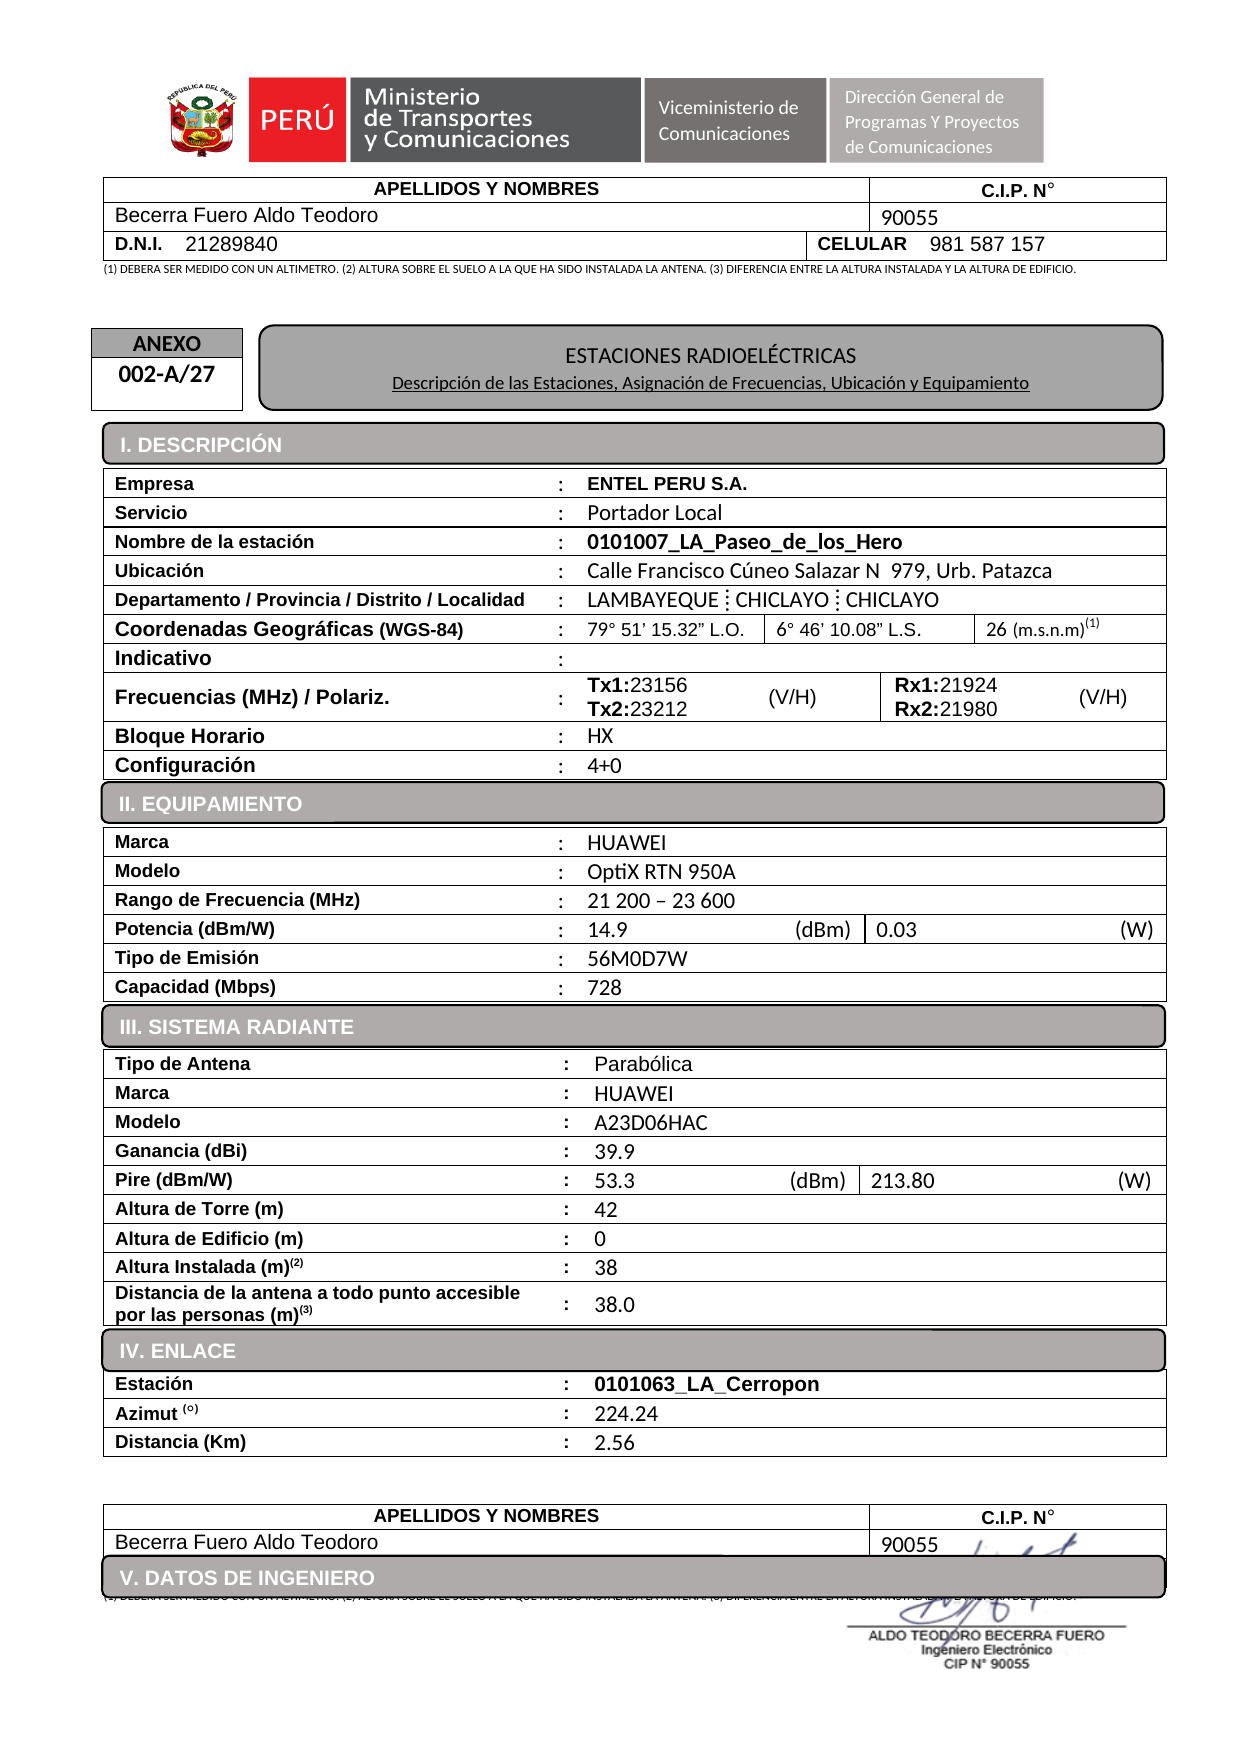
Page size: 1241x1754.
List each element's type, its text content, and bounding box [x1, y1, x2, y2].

table_cell : [546, 673, 576, 721]
table_cell : [546, 615, 576, 643]
table_cell 213.80 [860, 1166, 1105, 1194]
table_cell Potencia (dBm/W) [104, 915, 546, 943]
table_cell 2.56 [583, 1428, 1166, 1456]
table_cell Ubicación [104, 556, 546, 584]
table_header HUAWEI [576, 828, 1166, 856]
table_cell Altura Instalada (m)(2) [104, 1253, 552, 1281]
table_cell 0.03 [866, 915, 1104, 943]
table_header ENTEL PERU S.A. [576, 469, 1166, 497]
table_header 0101063_LA_Cerropon [583, 1370, 1166, 1398]
table_cell 90055 [870, 203, 1166, 231]
table_header APELLIDOS Y NOMBRES [104, 1505, 869, 1529]
table_cell Rx1:21924 Rx2:21980 [881, 673, 1063, 721]
table_header Tipo de Antena [104, 1050, 552, 1078]
table_cell : [552, 1253, 583, 1281]
table_header : [546, 828, 576, 856]
table_cell Rango de Frecuencia (MHz) [104, 886, 546, 914]
table_cell Coordenadas Geográficas (WGS-84) [104, 615, 546, 643]
table_cell Portador Local [576, 498, 1166, 526]
table_header C.I.P. N° [870, 178, 1166, 202]
table_header : [546, 469, 576, 497]
table_cell OptiX RTN 950A [576, 857, 1166, 885]
table_cell 0 [583, 1224, 1166, 1252]
table_cell Modelo [104, 857, 546, 885]
table_cell : [552, 1224, 583, 1252]
table_cell HUAWEI [583, 1079, 1166, 1107]
table_cell Azimut (°) [104, 1399, 552, 1427]
table_cell : [552, 1428, 583, 1456]
table_cell Distancia de la antena a todo punto accesible por las personas (m)(3) [104, 1282, 552, 1325]
table_cell [381, 232, 556, 260]
table_cell (dBm) [779, 915, 864, 943]
table_cell 728 [576, 973, 1166, 1001]
table_cell [556, 232, 806, 260]
table_header APELLIDOS Y NOMBRES [104, 178, 869, 202]
table_cell 42 [583, 1195, 1166, 1223]
table_cell : [546, 528, 576, 555]
table_cell 224.24 [583, 1399, 1166, 1427]
table_cell 39.9 [583, 1137, 1166, 1165]
table_cell Departamento / Provincia / Distrito / Localidad [104, 586, 546, 613]
table_header : [552, 1050, 583, 1078]
table_cell 56M0D7W [576, 944, 1166, 972]
table_cell : [552, 1399, 583, 1427]
table_cell Becerra Fuero Aldo Teodoro [104, 1530, 869, 1555]
table_cell 53.3 [583, 1166, 778, 1194]
table_header ANEXO [92, 329, 242, 357]
table_cell 38 [583, 1253, 1166, 1281]
table_cell Ganancia (dBi) [104, 1137, 552, 1165]
table_cell : [552, 1166, 583, 1194]
table_cell 21 200 – 23 600 [576, 886, 1166, 914]
table_cell : [552, 1282, 583, 1325]
table_cell 21289840 [174, 232, 381, 260]
table_cell : [546, 644, 576, 672]
table_cell Altura de Edificio (m) [104, 1224, 552, 1252]
table_cell (V/H) [1063, 673, 1166, 721]
table_cell : [552, 1108, 583, 1136]
table_cell : [552, 1195, 583, 1223]
table_header C.I.P. N° [870, 1505, 1166, 1529]
table_cell : [546, 722, 576, 750]
table_header Empresa [104, 469, 546, 497]
table_cell A23D06HAC [583, 1108, 1166, 1136]
table_cell : [546, 586, 576, 613]
table_cell Becerra Fuero Aldo Teodoro [104, 203, 869, 231]
table_cell Bloque Horario [104, 722, 546, 750]
table_cell Pire (dBm/W) [104, 1166, 552, 1194]
table_cell 4+0 [576, 751, 1166, 779]
table_header Estación [104, 1371, 552, 1398]
table_cell Modelo [104, 1108, 552, 1136]
table_cell 26 (m.s.n.m)(1) [975, 615, 1166, 643]
table_cell Altura de Torre (m) [104, 1195, 552, 1223]
table_cell 981 587 157 [918, 232, 1166, 260]
table_cell : [546, 973, 576, 1001]
table_cell Configuración [104, 751, 546, 779]
table_cell : [546, 556, 576, 584]
table_header Marca [104, 828, 546, 856]
table_cell : [546, 944, 576, 972]
table_cell Nombre de la estación [104, 528, 546, 555]
table_cell HX [576, 722, 1166, 750]
table_cell Capacidad (Mbps) [104, 973, 546, 1001]
table_cell [576, 644, 1166, 672]
table_cell Calle Francisco Cúneo Salazar N 979, Urb. Patazca [576, 556, 1166, 584]
table_cell CELULAR [807, 232, 918, 260]
table_cell LAMBAYEQUE ⁞ CHICLAYO ⁞ CHICLAYO [576, 586, 1166, 613]
table_cell 14.9 [576, 915, 779, 943]
picture [147, 73, 645, 166]
table_cell : [546, 751, 576, 779]
table_cell : [552, 1079, 583, 1107]
table_cell : [552, 1137, 583, 1165]
table_cell 79° 51’ 15.32” L.O. [576, 615, 764, 643]
table_cell : [546, 857, 576, 885]
table_cell Indicativo [104, 644, 546, 672]
table_cell Marca [104, 1079, 552, 1107]
table_cell 90055 [870, 1530, 1166, 1558]
table_cell D.N.I. [104, 232, 174, 260]
table_cell : [546, 915, 576, 943]
table_header Parabólica [583, 1050, 1166, 1078]
table_cell Distancia (Km) [104, 1428, 552, 1456]
table_cell 002-A/27 [92, 358, 242, 410]
table_cell (W) [1105, 1166, 1166, 1194]
table_cell : [546, 498, 576, 526]
table_cell 0101007_LA_Paseo_de_los_Hero [576, 528, 1166, 555]
text (1) DEBERA SER MEDIDO CON UN ALTIMETRO. (2) ALTURA SOBRE EL SUELO A LA QUE HA SIDO INSTALADA LA ANTENA. (3) DIFERENCIA ENTRE LA ALTURA INSTALADA Y LA ALTURA DE EDIFICIO. [103, 261, 1122, 277]
table_cell Frecuencias (MHz) / Polariz. [104, 673, 546, 721]
table_cell (W) [1104, 915, 1166, 943]
table_cell (V/H) [756, 673, 880, 721]
picture [819, 1599, 1144, 1685]
table_cell 6° 46’ 10.08” L.S. [765, 615, 974, 643]
table_cell Tipo de Emisión [104, 944, 546, 972]
table_cell Servicio [104, 498, 546, 526]
table_cell 38.0 [583, 1282, 1166, 1325]
table_cell : [546, 886, 576, 914]
table_header : [552, 1373, 583, 1398]
table_cell (dBm) [778, 1166, 859, 1194]
table_cell Tx1:23156 Tx2:23212 [576, 673, 756, 721]
